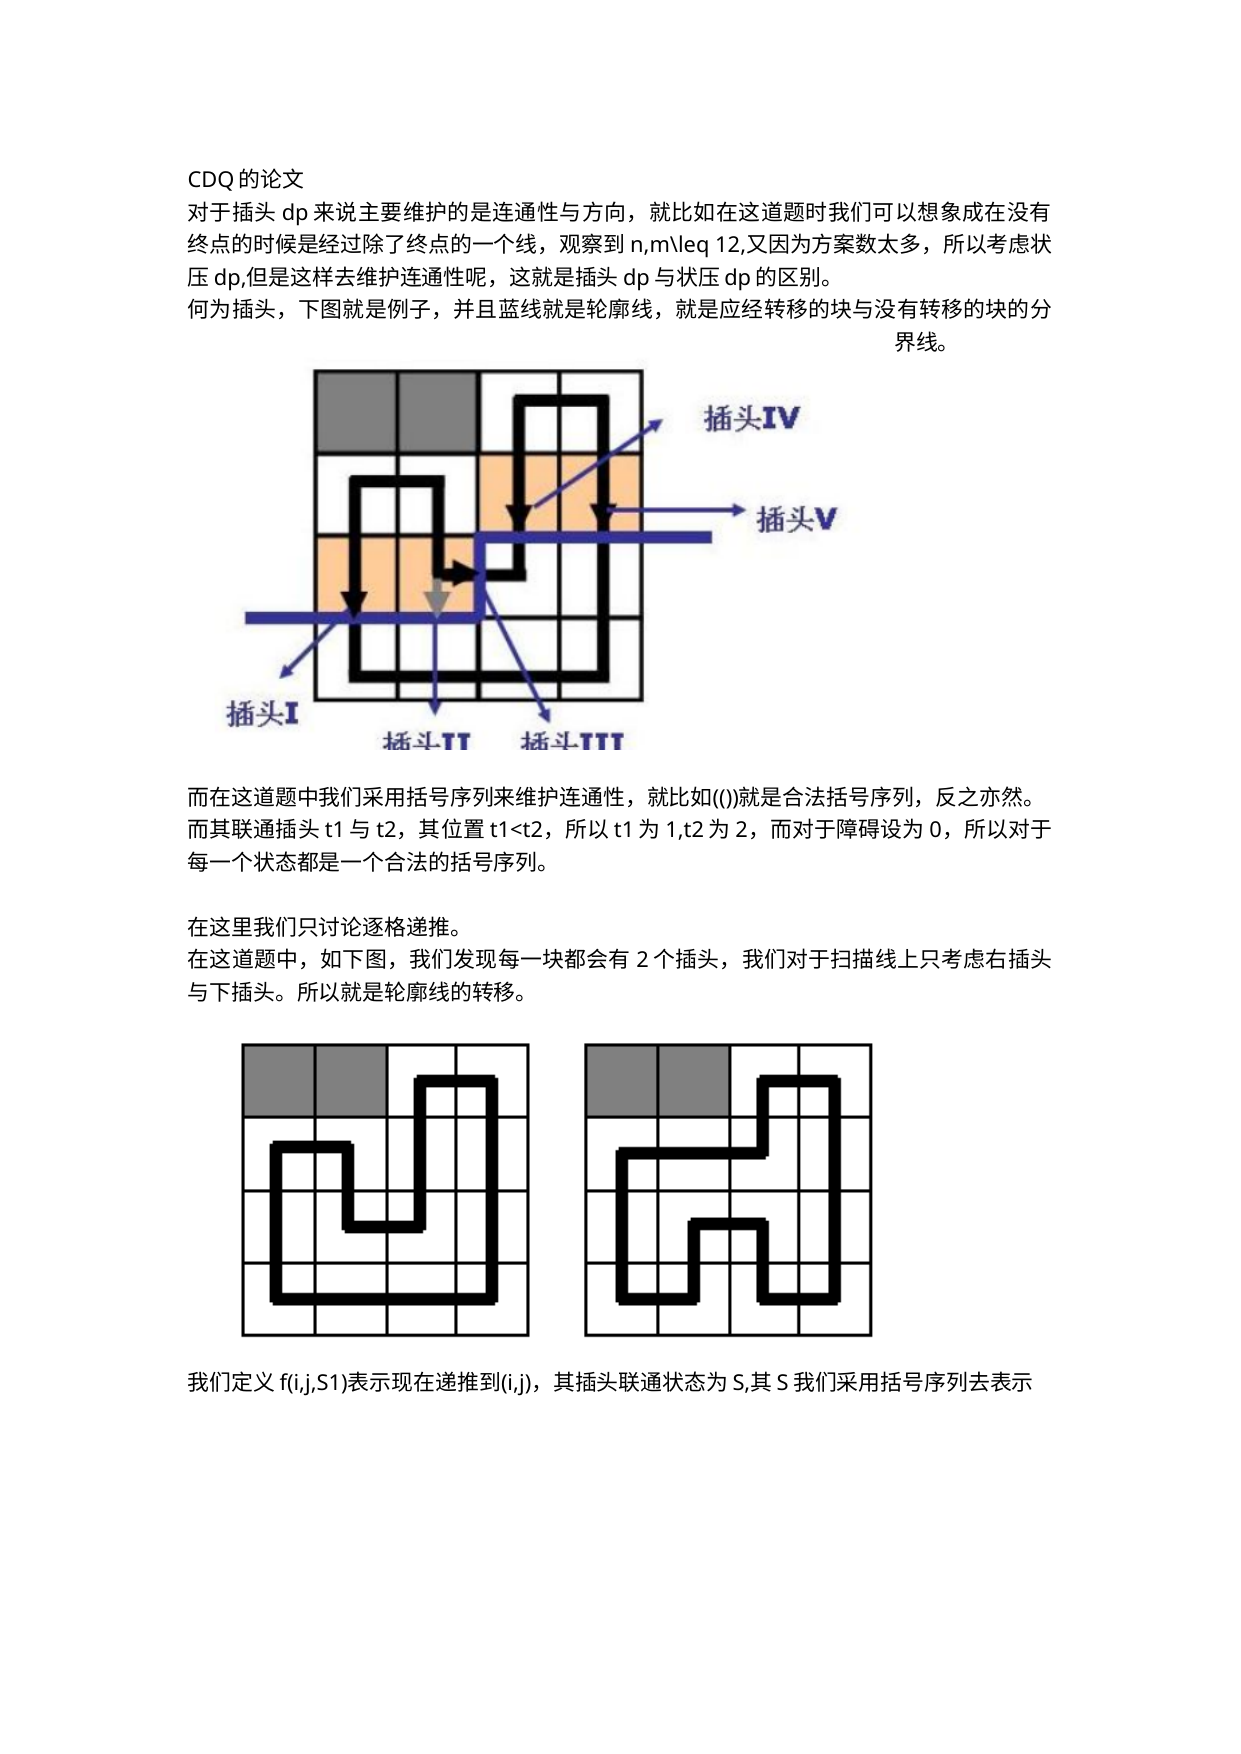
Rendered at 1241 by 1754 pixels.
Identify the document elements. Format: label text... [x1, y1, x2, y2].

text 何为插头，下图就是例子，并且蓝线就是轮廓线，就是应经转移的块与没有转移的块的分界线。 [187, 292, 1053, 357]
text 而其联通插头t1与t2，其位置t1<t2，所以t1为1,t2为2，而对于障碍设为0，所以对于每一个状态都是一个合法的括号序列。 [187, 812, 1053, 877]
text CDQ的论文 [187, 162, 1053, 194]
picture [187, 340, 876, 750]
text 对于插头dp来说主要维护的是连通性与方向，就比如在这道题时我们可以想象成在没有终点的时候是经过除了终点的一个线，观察到n,m\leq 12,又因为方案数太多，所以考虑状压dp,但是这样去维护连通性呢，这就是插头dp与状压dp的区别。 [187, 194, 1053, 292]
text 我们定义f(i,j,S1)表示现在递推到(i,j)，其插头联通状态为S,其S我们采用括号序列去表示 [187, 1364, 1053, 1397]
picture [187, 1007, 907, 1356]
text 而在这道题中我们采用括号序列来维护连通性，就比如(())就是合法括号序列，反之亦然。 [187, 779, 1053, 812]
text 在这里我们只讨论逐格递推。 [187, 909, 1053, 942]
